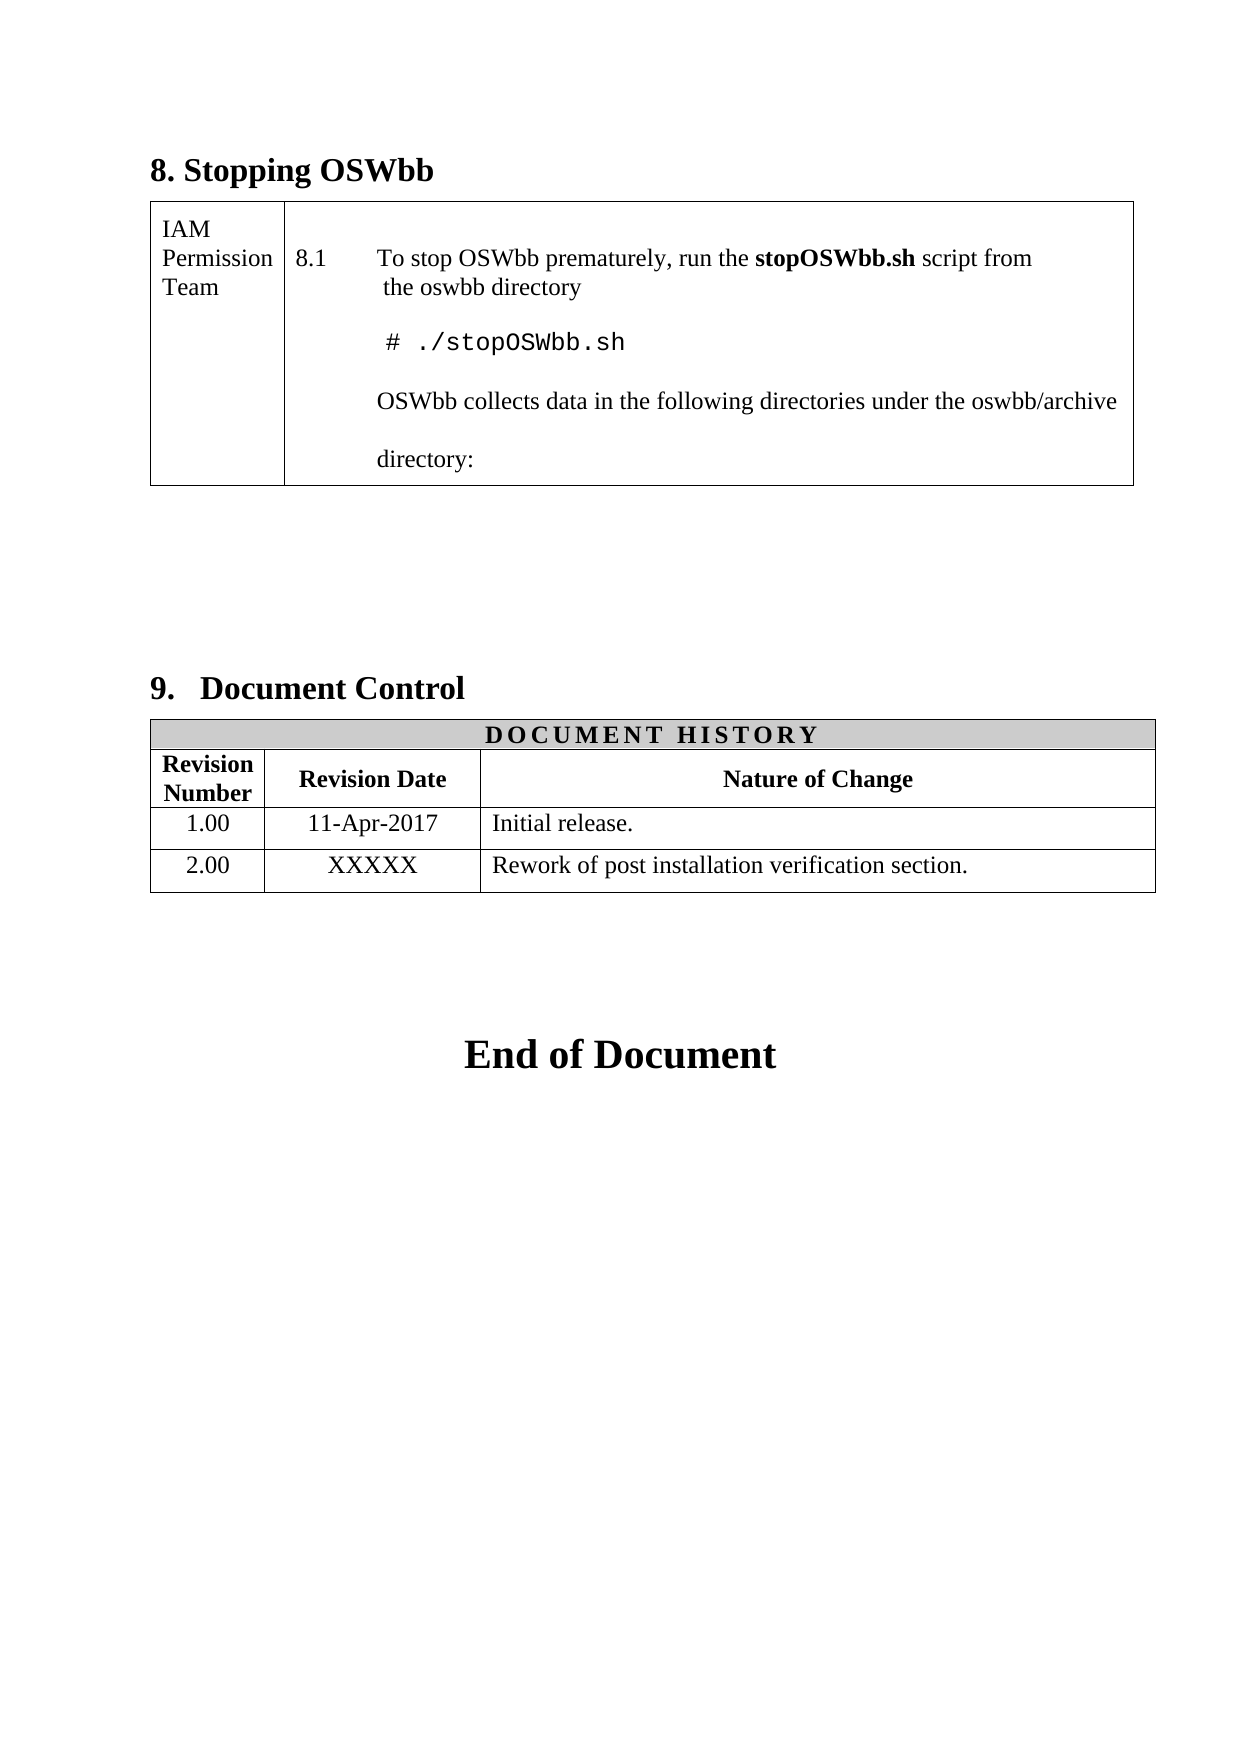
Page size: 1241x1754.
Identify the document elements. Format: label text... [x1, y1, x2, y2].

table_cell 1.00 [151, 808, 264, 849]
table_cell Initial release. [481, 808, 1155, 849]
table_cell 2.00 [151, 850, 264, 892]
table_cell Rework of post installation verification section. [481, 850, 1155, 892]
table_cell Revision Number [151, 750, 264, 807]
table_cell Revision Date [265, 750, 480, 807]
table_header IAM Permission Team [151, 202, 284, 485]
subtitle 9. Document Control [150, 668, 1090, 706]
subtitle 8. Stopping OSWbb [150, 150, 1090, 188]
table_header 8.1 To stop OSWbb prematurely, run the stopOSWbb.sh script from the oswbb directory # ./stopOSWbb.sh OSWbb collects data in the following directories under the oswbb/archive directory: [285, 202, 1133, 485]
table_cell XXXXX [265, 850, 480, 892]
text End of Document [150, 1030, 1090, 1078]
table_cell Nature of Change [481, 750, 1155, 807]
table_header DOCUMENT HISTORY [151, 720, 1155, 748]
table_cell 11-Apr-2017 [265, 808, 480, 849]
